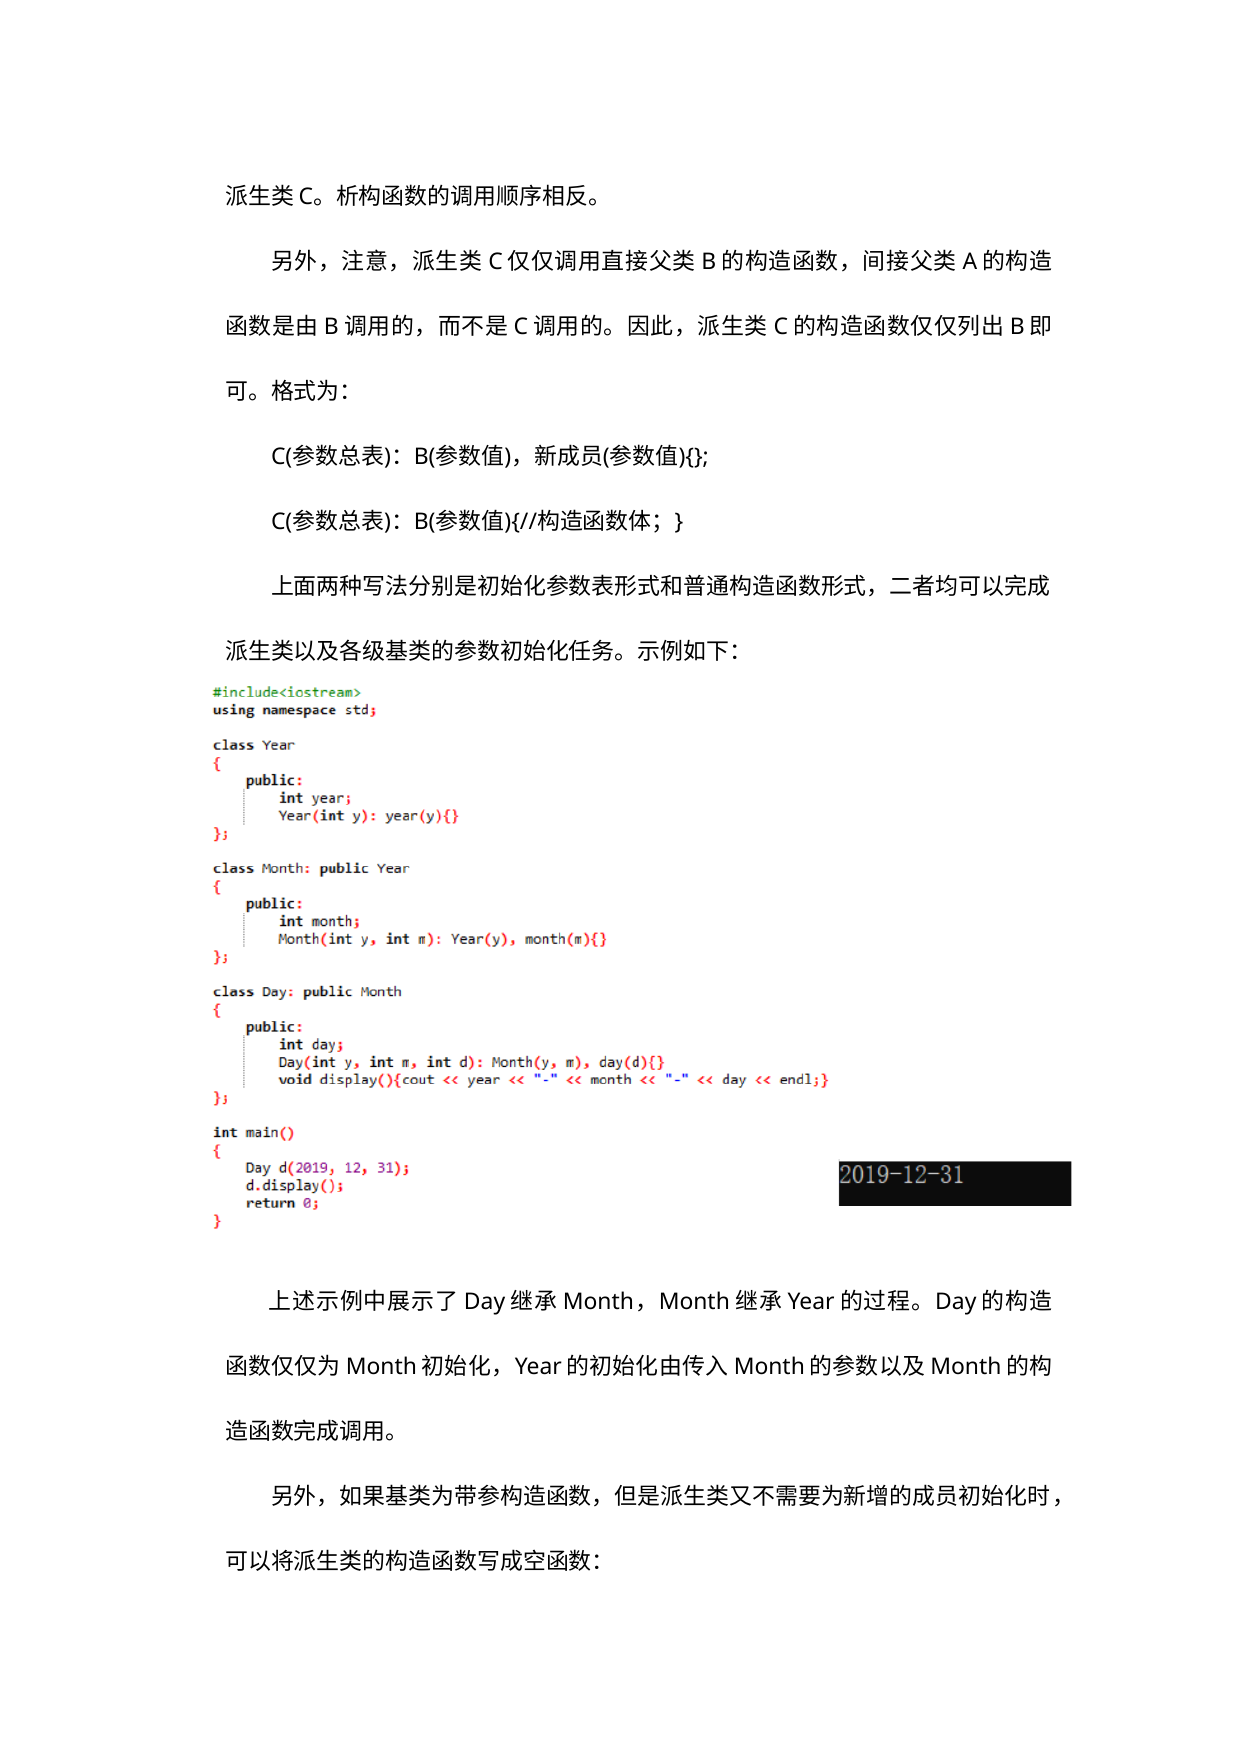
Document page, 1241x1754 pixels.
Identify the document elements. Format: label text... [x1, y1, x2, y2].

list 另外，注意，派生类C仅仅调用直接父类B的构造函数，间接父类A的构造函数是由B调用的，而不是C调用的。因此，派生类C的构造函数仅仅列出B即可。格式为： [225, 227, 1053, 422]
list 另外，如果基类为带参构造函数，但是派生类又不需要为新增的成员初始化时，可以将派生类的构造函数写成空函数： [225, 1462, 1053, 1592]
picture [211, 682, 833, 1238]
list C(参数总表)：B(参数值)，新成员(参数值){}; [225, 422, 1053, 487]
list 上面两种写法分别是初始化参数表形式和普通构造函数形式，二者均可以完成派生类以及各级基类的参数初始化任务。示例如下： [225, 552, 1053, 682]
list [225, 162, 1053, 227]
picture [838, 1159, 1072, 1206]
list C(参数总表)：B(参数值){//构造函数体；} [225, 487, 1053, 552]
